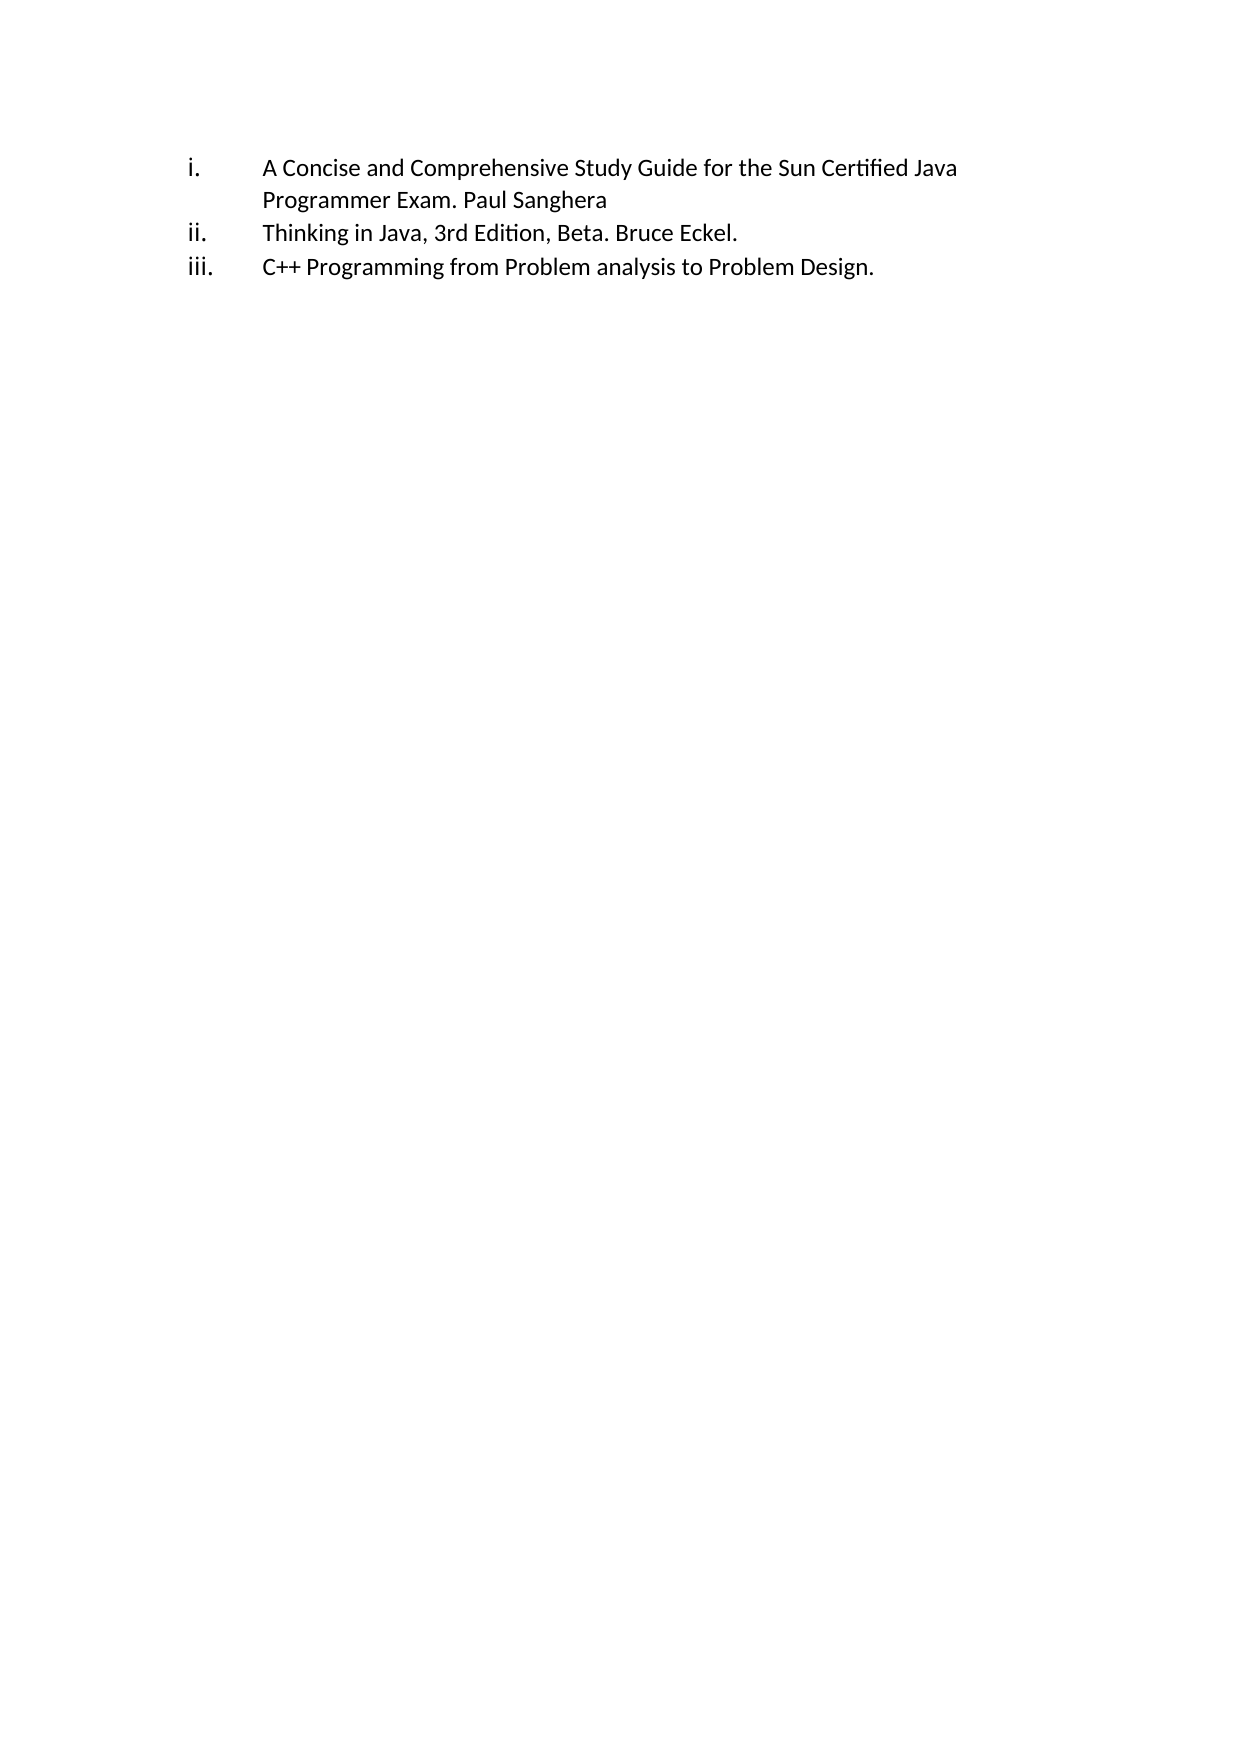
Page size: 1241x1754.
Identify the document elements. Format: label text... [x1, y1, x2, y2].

list A Concise and Comprehensive Study Guide for the Sun Certified Java Programmer Exam. Paul Sanghera [187, 150, 1090, 214]
list C++ Programming from Problem analysis to Problem Design. [187, 249, 1090, 283]
list Thinking in Java, 3rd Edition, Beta. Bruce Eckel. [187, 214, 1090, 249]
